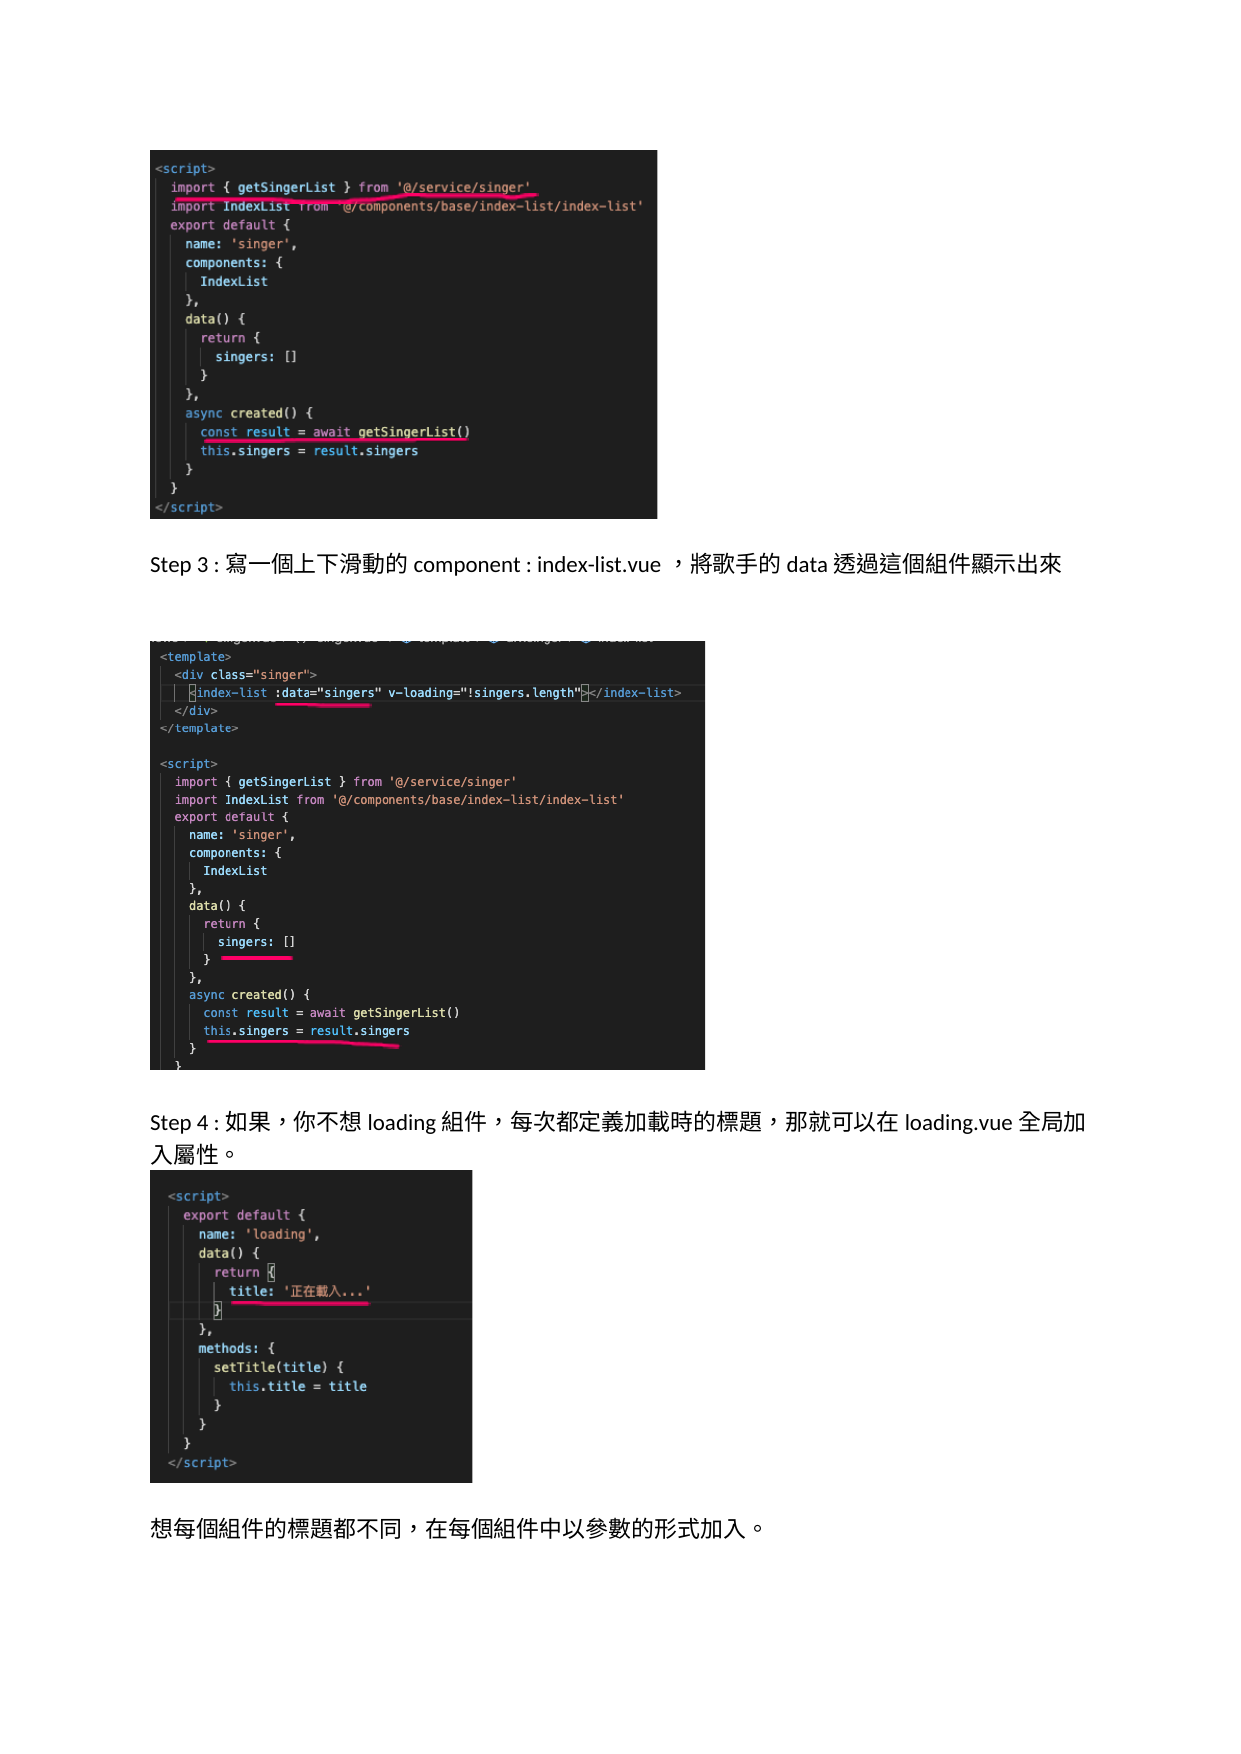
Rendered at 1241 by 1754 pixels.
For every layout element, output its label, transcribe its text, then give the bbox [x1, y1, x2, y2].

picture [150, 150, 658, 519]
picture [150, 641, 706, 1070]
picture [150, 1170, 473, 1483]
text Step 4 : 如果，你不想 loading 組件，每次都定義加載時的標題，那就可以在 loading.vue 全局加入屬性。 [150, 1104, 1090, 1170]
text 想每個組件的標題都不同，在每個組件中以參數的形式加入。 [150, 1511, 1090, 1544]
text Step 3 : 寫一個上下滑動的 component : index-list.vue ，將歌手的 data 透過這個組件顯示出來 [150, 546, 1090, 579]
